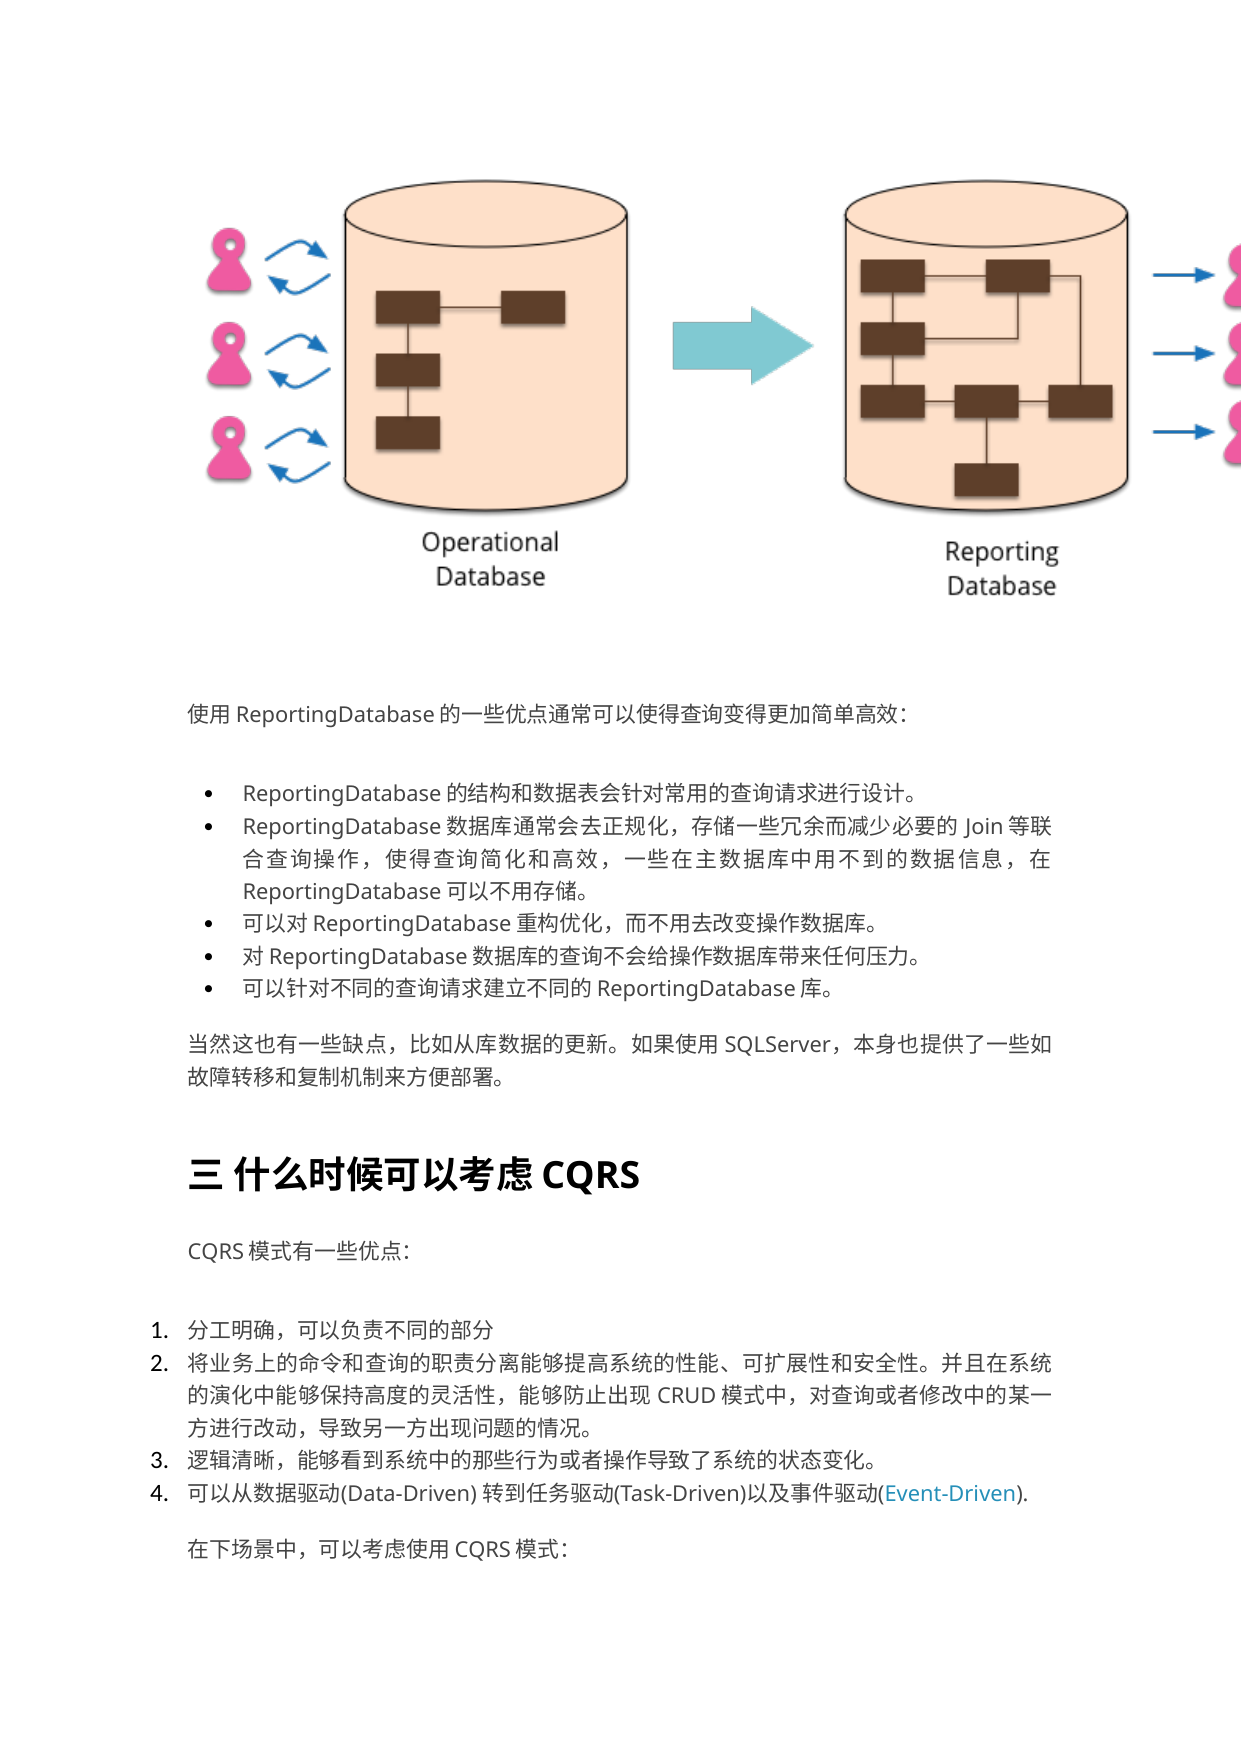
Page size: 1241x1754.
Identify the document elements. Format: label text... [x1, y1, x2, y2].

list ReportingDatabase数据库通常会去正规化，存储一些冗余而减少必要的Join等联合查询操作，使得查询简化和高效，一些在主数据库中用不到的数据信息，在ReportingDatabase可以不用存储。 [205, 809, 1053, 906]
text CQRS模式有一些优点： [187, 1233, 1053, 1266]
list 可以从数据驱动(Data-Driven) 转到任务驱动(Task-Driven)以及事件驱动(Event-Driven). [150, 1476, 1053, 1508]
picture [187, 162, 1241, 625]
text 当然这也有一些缺点，比如从库数据的更新。如果使用SQLServer，本身也提供了一些如故障转移和复制机制来方便部署。 [187, 1027, 1053, 1092]
list 分工明确，可以负责不同的部分 [150, 1313, 1053, 1346]
list 将业务上的命令和查询的职责分离能够提高系统的性能、可扩展性和安全性。并且在系统的演化中能够保持高度的灵活性，能够防止出现CRUD模式中，对查询或者修改中的某一方进行改动，导致另一方出现问题的情况。 [150, 1346, 1053, 1443]
list 逻辑清晰，能够看到系统中的那些行为或者操作导致了系统的状态变化。 [150, 1443, 1053, 1476]
text 使用ReportingDatabase的一些优点通常可以使得查询变得更加简单高效： [187, 697, 1053, 729]
list 可以针对不同的查询请求建立不同的ReportingDatabase库。 [205, 971, 1053, 1004]
list ReportingDatabase的结构和数据表会针对常用的查询请求进行设计。 [205, 776, 1053, 809]
list 可以对ReportingDatabase重构优化，而不用去改变操作数据库。 [205, 906, 1053, 939]
text 在下场景中，可以考虑使用CQRS模式： [187, 1532, 1053, 1564]
list 对ReportingDatabase数据库的查询不会给操作数据库带来任何压力。 [205, 939, 1053, 971]
subtitle 三 什么时候可以考虑CQRS [187, 1139, 1053, 1204]
